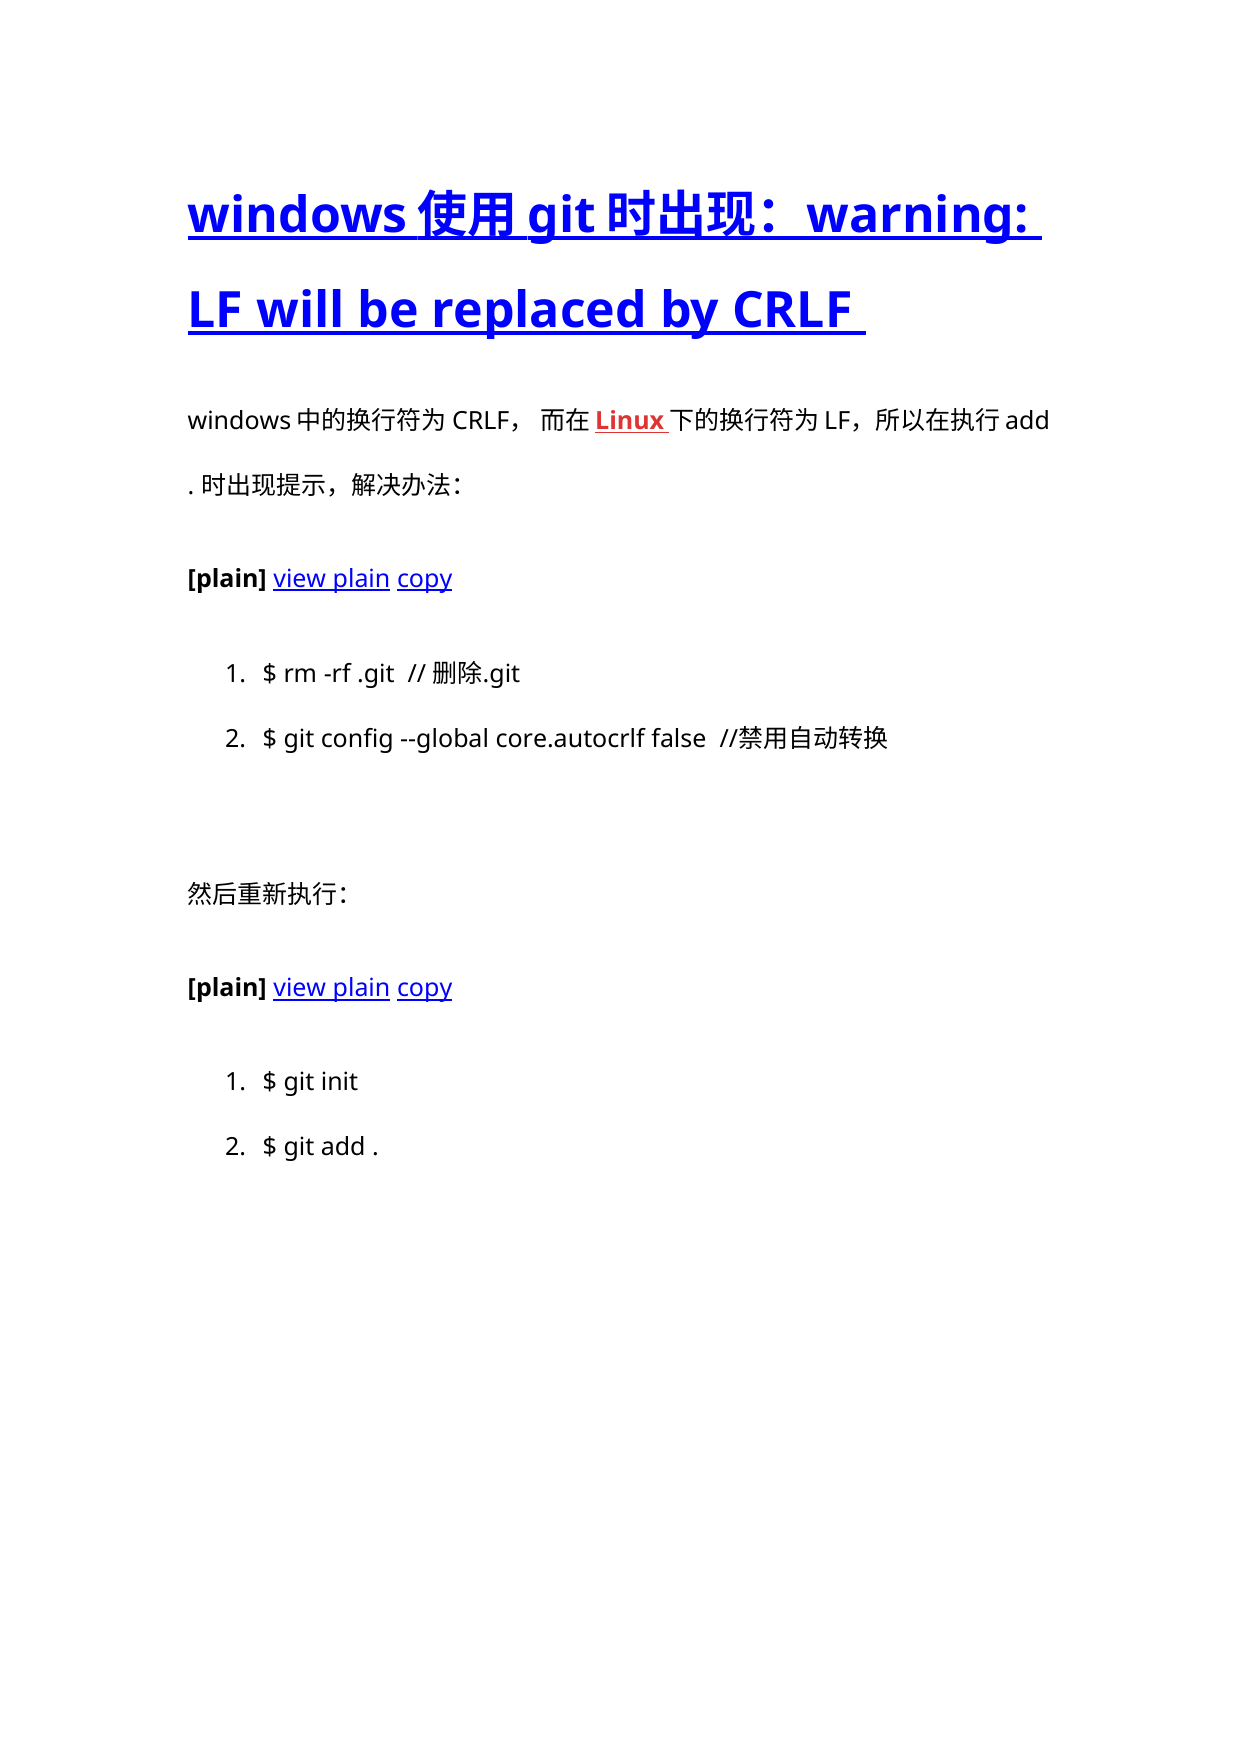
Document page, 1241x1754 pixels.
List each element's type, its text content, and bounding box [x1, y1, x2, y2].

text 然后重新执行： [187, 860, 1053, 925]
list $ rm -rf .git // 删除.git [225, 639, 1053, 704]
text windows使用git时出现：warning: LF will be replaced by CRLF [187, 162, 1053, 357]
list $ git config --global core.autocrlf false //禁用自动转换 [225, 704, 1053, 769]
text [plain] view plain copy [187, 954, 1053, 1019]
list $ git init [225, 1049, 1053, 1114]
text [plain] view plain copy [187, 545, 1053, 610]
list $ git add . [225, 1114, 1053, 1179]
text windows中的换行符为 CRLF， 而在Linux下的换行符为LF，所以在执行add . 时出现提示，解决办法： [187, 386, 1053, 516]
